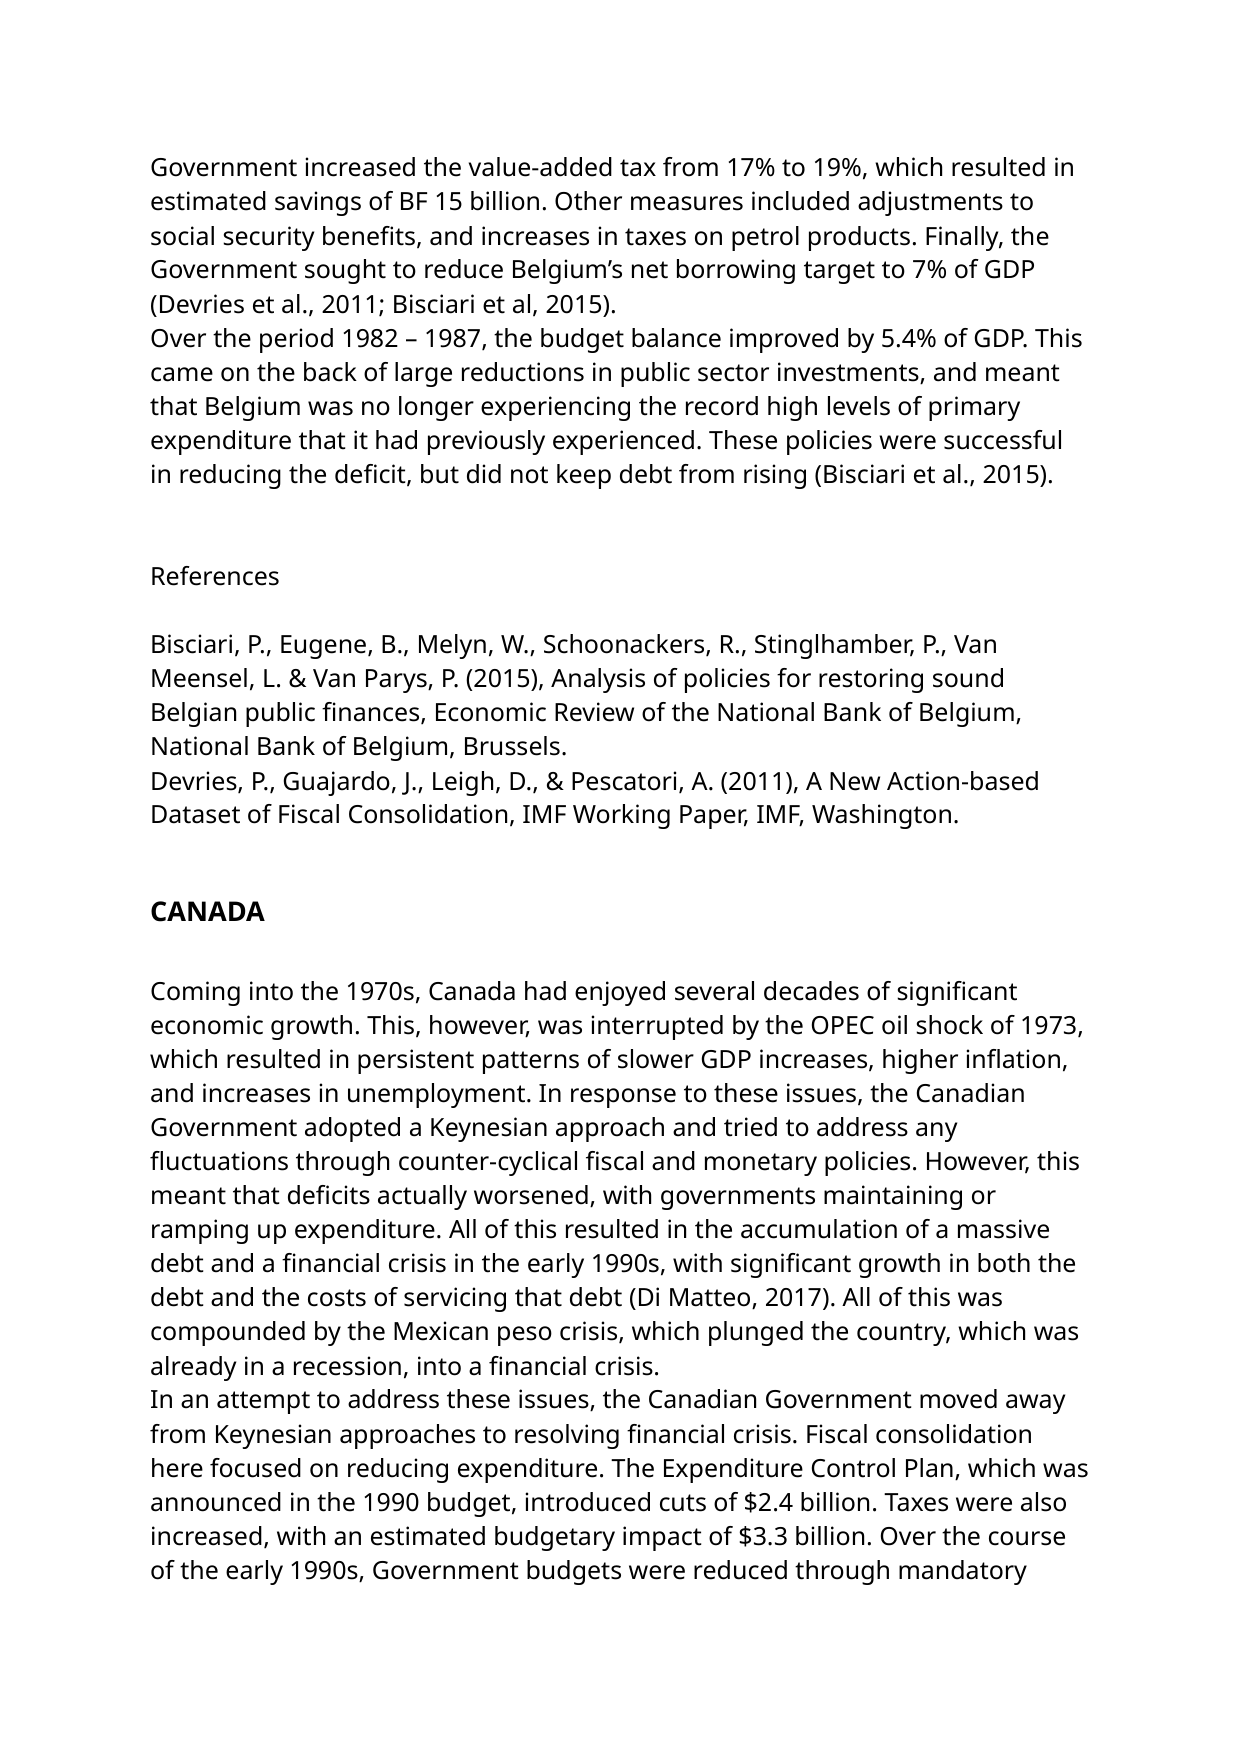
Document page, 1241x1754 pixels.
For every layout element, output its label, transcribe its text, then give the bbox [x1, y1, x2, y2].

text Coming into the 1970s, Canada had enjoyed several decades of significant economic growth. This, however, was interrupted by the OPEC oil shock of 1973, which resulted in persistent patterns of slower GDP increases, higher inflation, and increases in unemployment. In response to these issues, the Canadian Government adopted a Keynesian approach and tried to address any fluctuations through counter-cyclical fiscal and monetary policies. However, this meant that deficits actually worsened, with governments maintaining or ramping up expenditure. All of this resulted in the accumulation of a massive debt and a financial crisis in the early 1990s, with significant growth in both the debt and the costs of servicing that debt (Di Matteo, 2017). All of this was compounded by the Mexican peso crisis, which plunged the country, which was already in a recession, into a financial crisis. [150, 973, 1090, 1382]
text References [150, 559, 1090, 593]
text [150, 1382, 1090, 1587]
text Over the period 1982 – 1987, the budget balance improved by 5.4% of GDP. This came on the back of large reductions in public sector investments, and meant that Belgium was no longer experiencing the record high levels of primary expenditure that it had previously experienced. These policies were successful in reducing the deficit, but did not keep debt from rising (Bisciari et al., 2015). [150, 320, 1090, 491]
subtitle CANADA [150, 892, 1090, 929]
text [150, 150, 1090, 320]
text Devries, P., Guajardo, J., Leigh, D., & Pescatori, A. (2011), A New Action-based Dataset of Fiscal Consolidation, IMF Working Paper, IMF, Washington. [150, 763, 1090, 831]
text Bisciari, P., Eugene, B., Melyn, W., Schoonackers, R., Stinglhamber, P., Van Meensel, L. & Van Parys, P. (2015), Analysis of policies for restoring sound Belgian public finances, Economic Review of the National Bank of Belgium, National Bank of Belgium, Brussels. [150, 627, 1090, 763]
